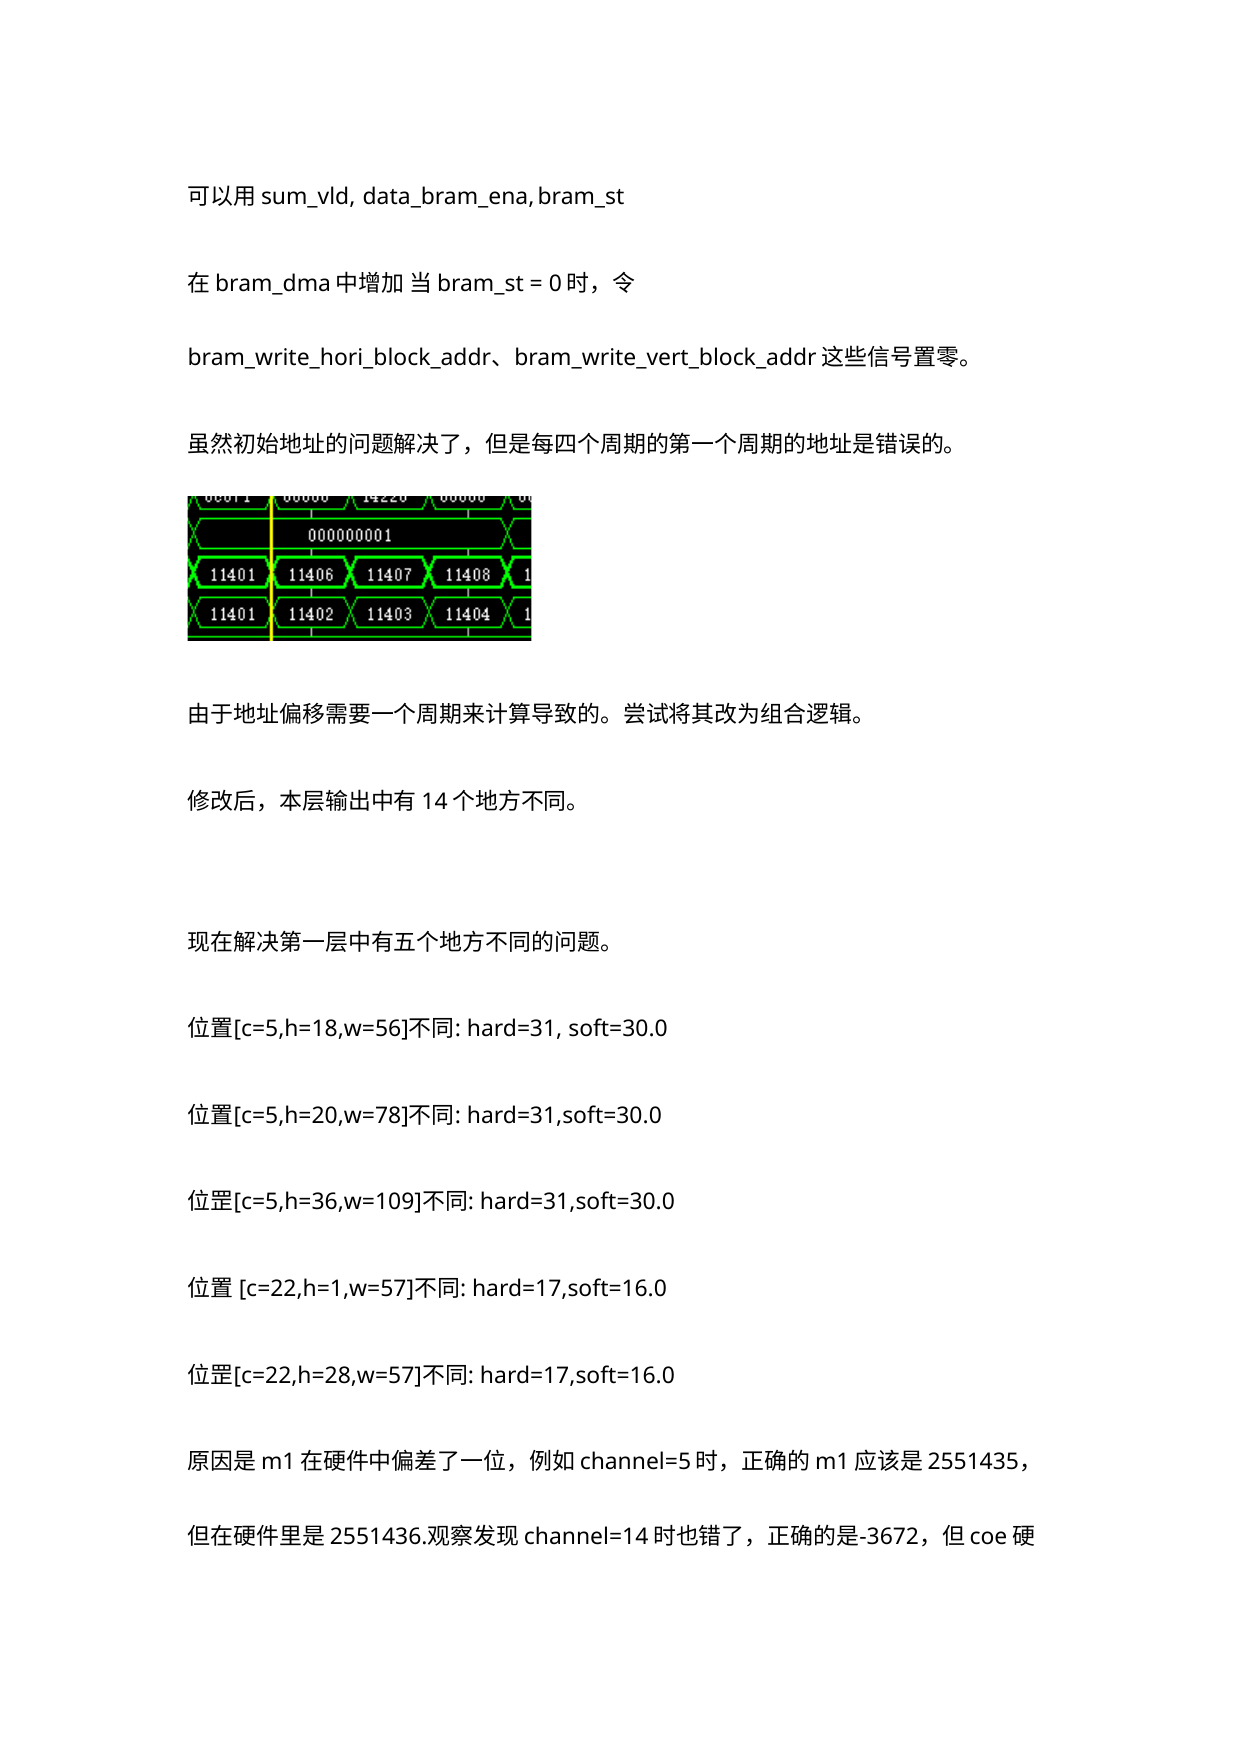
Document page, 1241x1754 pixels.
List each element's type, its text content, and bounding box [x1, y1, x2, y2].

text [187, 1427, 1053, 1567]
text 位置[c=5,h=20,w=78]不同: hard=31,soft=30.0 [187, 1081, 1053, 1146]
text 位罡[c=5,h=36,w=109]不同: hard=31,soft=30.0 [187, 1167, 1053, 1232]
text 修改后，本层输出中有14个地方不同。 [187, 767, 1053, 832]
text 位置 [c=22,h=1,w=57]不同: hard=17,soft=16.0 [187, 1254, 1053, 1319]
text 虽然初始地址的问题解决了，但是每四个周期的第一个周期的地址是错误的。 [187, 410, 1053, 475]
text 可以用sum_vld, data_bram_ena, bram_st [187, 162, 1053, 227]
text 现在解决第一层中有五个地方不同的问题。 [187, 907, 1053, 972]
text 位置[c=5,h=18,w=56]不同: hard=31, soft=30.0 [187, 994, 1053, 1059]
text 在bram_dma中增加 当bram_st = 0时，令bram_write_hori_block_addr、bram_write_vert_block_addr这些信号置零。 [187, 249, 1053, 388]
text 由于地址偏移需要一个周期来计算导致的。尝试将其改为组合逻辑。 [187, 680, 1053, 745]
picture [187, 496, 532, 641]
text 位罡[c=22,h=28,w=57]不同: hard=17,soft=16.0 [187, 1341, 1053, 1406]
